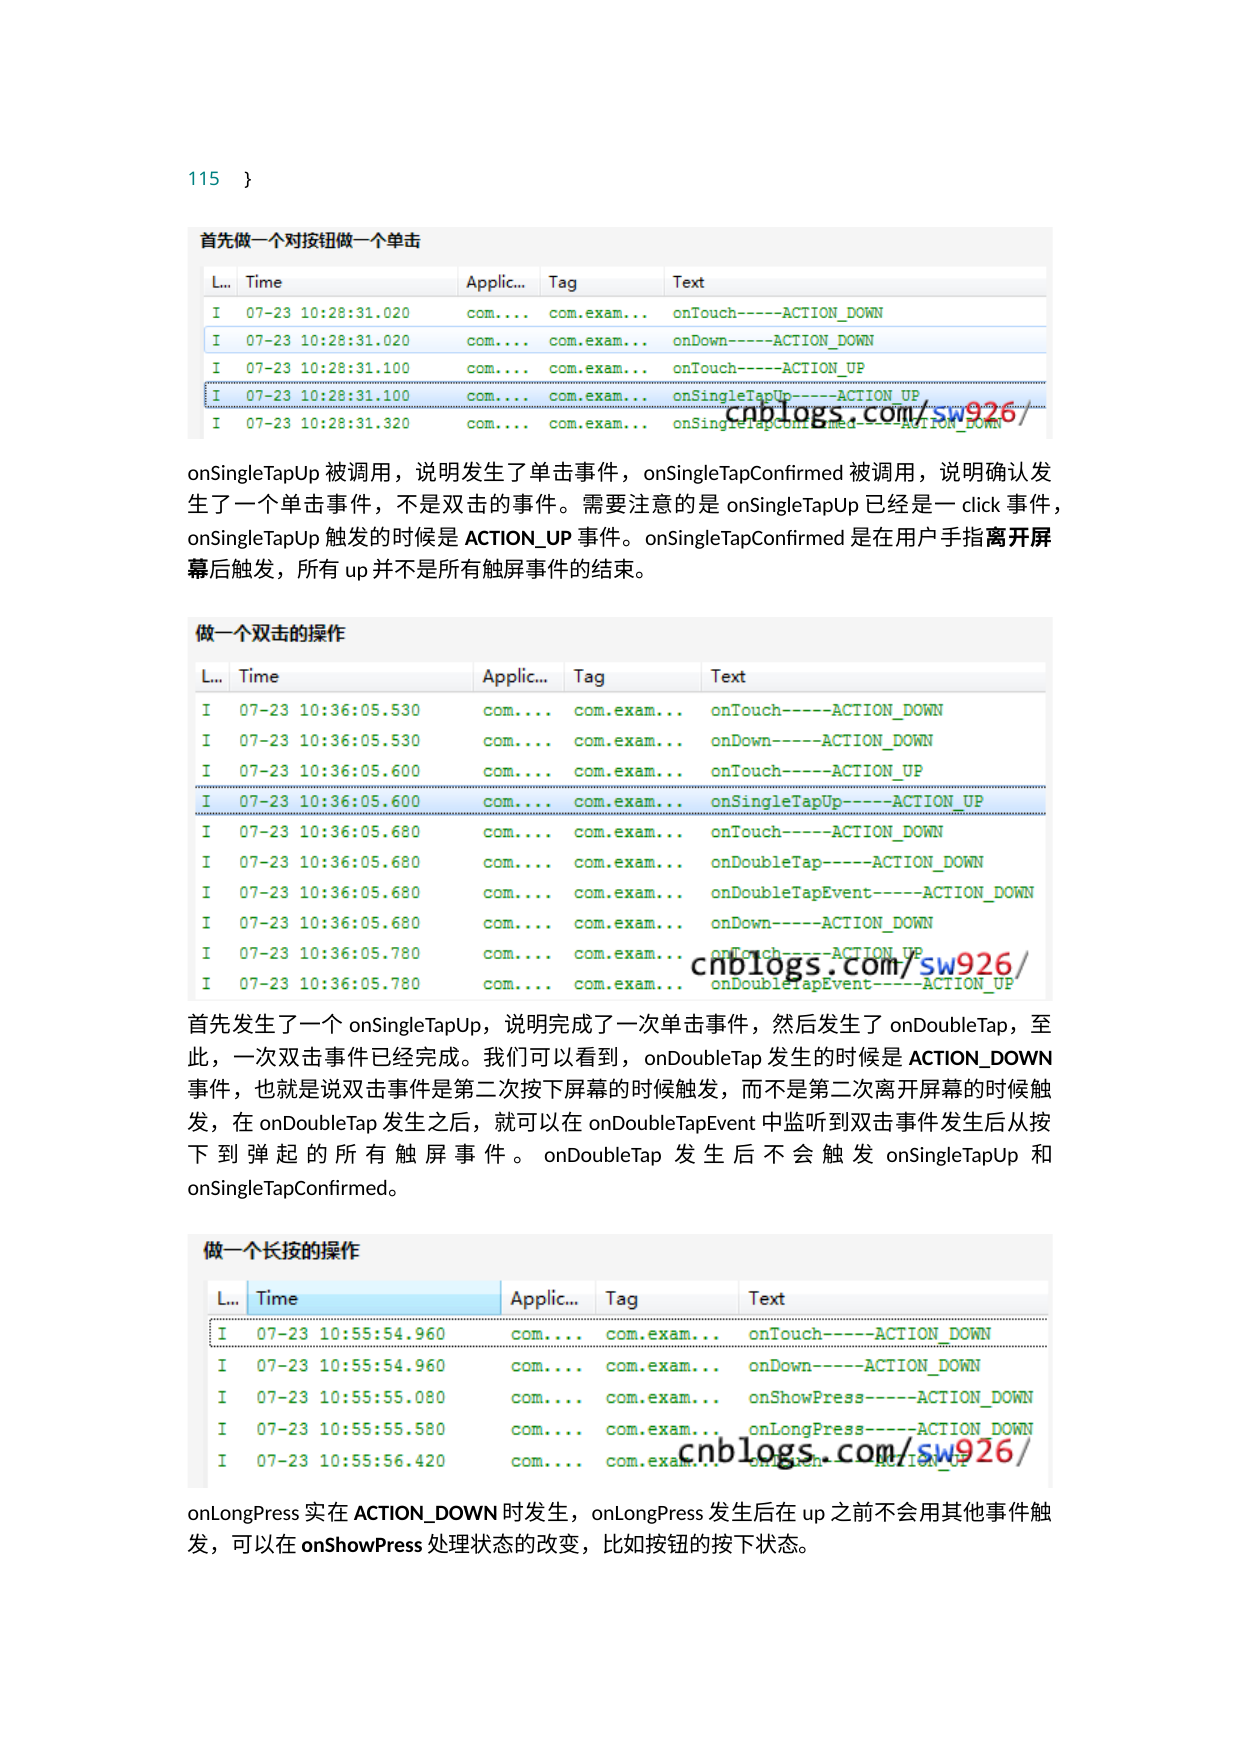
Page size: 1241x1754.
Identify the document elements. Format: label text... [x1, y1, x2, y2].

picture [187, 617, 1053, 1001]
text onSingleTapUp被调用，说明发生了单击事件，onSingleTapConfirmed被调用，说明确认发生了一个单击事件，不是双击的事件。需要注意的是onSingleTapUp已经是一click事件，onSingleTapUp触发的时候是ACTION_UP事件。onSingleTapConfirmed是在用户手指离开屏幕后触发，所有up并不是所有触屏事件的结束。 [187, 454, 1053, 584]
text 115 } [187, 162, 1053, 194]
text 首先发生了一个onSingleTapUp，说明完成了一次单击事件，然后发生了onDoubleTap，至此，一次双击事件已经完成。我们可以看到，onDoubleTap发生的时候是ACTION_DOWN事件，也就是说双击事件是第二次按下屏幕的时候触发，而不是第二次离开屏幕的时候触发，在onDoubleTap发生之后，就可以在onDoubleTapEvent中监听到双击事件发生后从按下到弹起的所有触屏事件。onDoubleTap发生后不会触发onSingleTapUp和onSingleTapConfirmed。 [187, 1007, 1053, 1202]
picture [187, 227, 1053, 439]
text onLongPress实在ACTION_DOWN时发生，onLongPress发生后在up之前不会用其他事件触发，可以在onShowPress处理状态的改变，比如按钮的按下状态。 [187, 1494, 1053, 1559]
picture [187, 1234, 1053, 1488]
